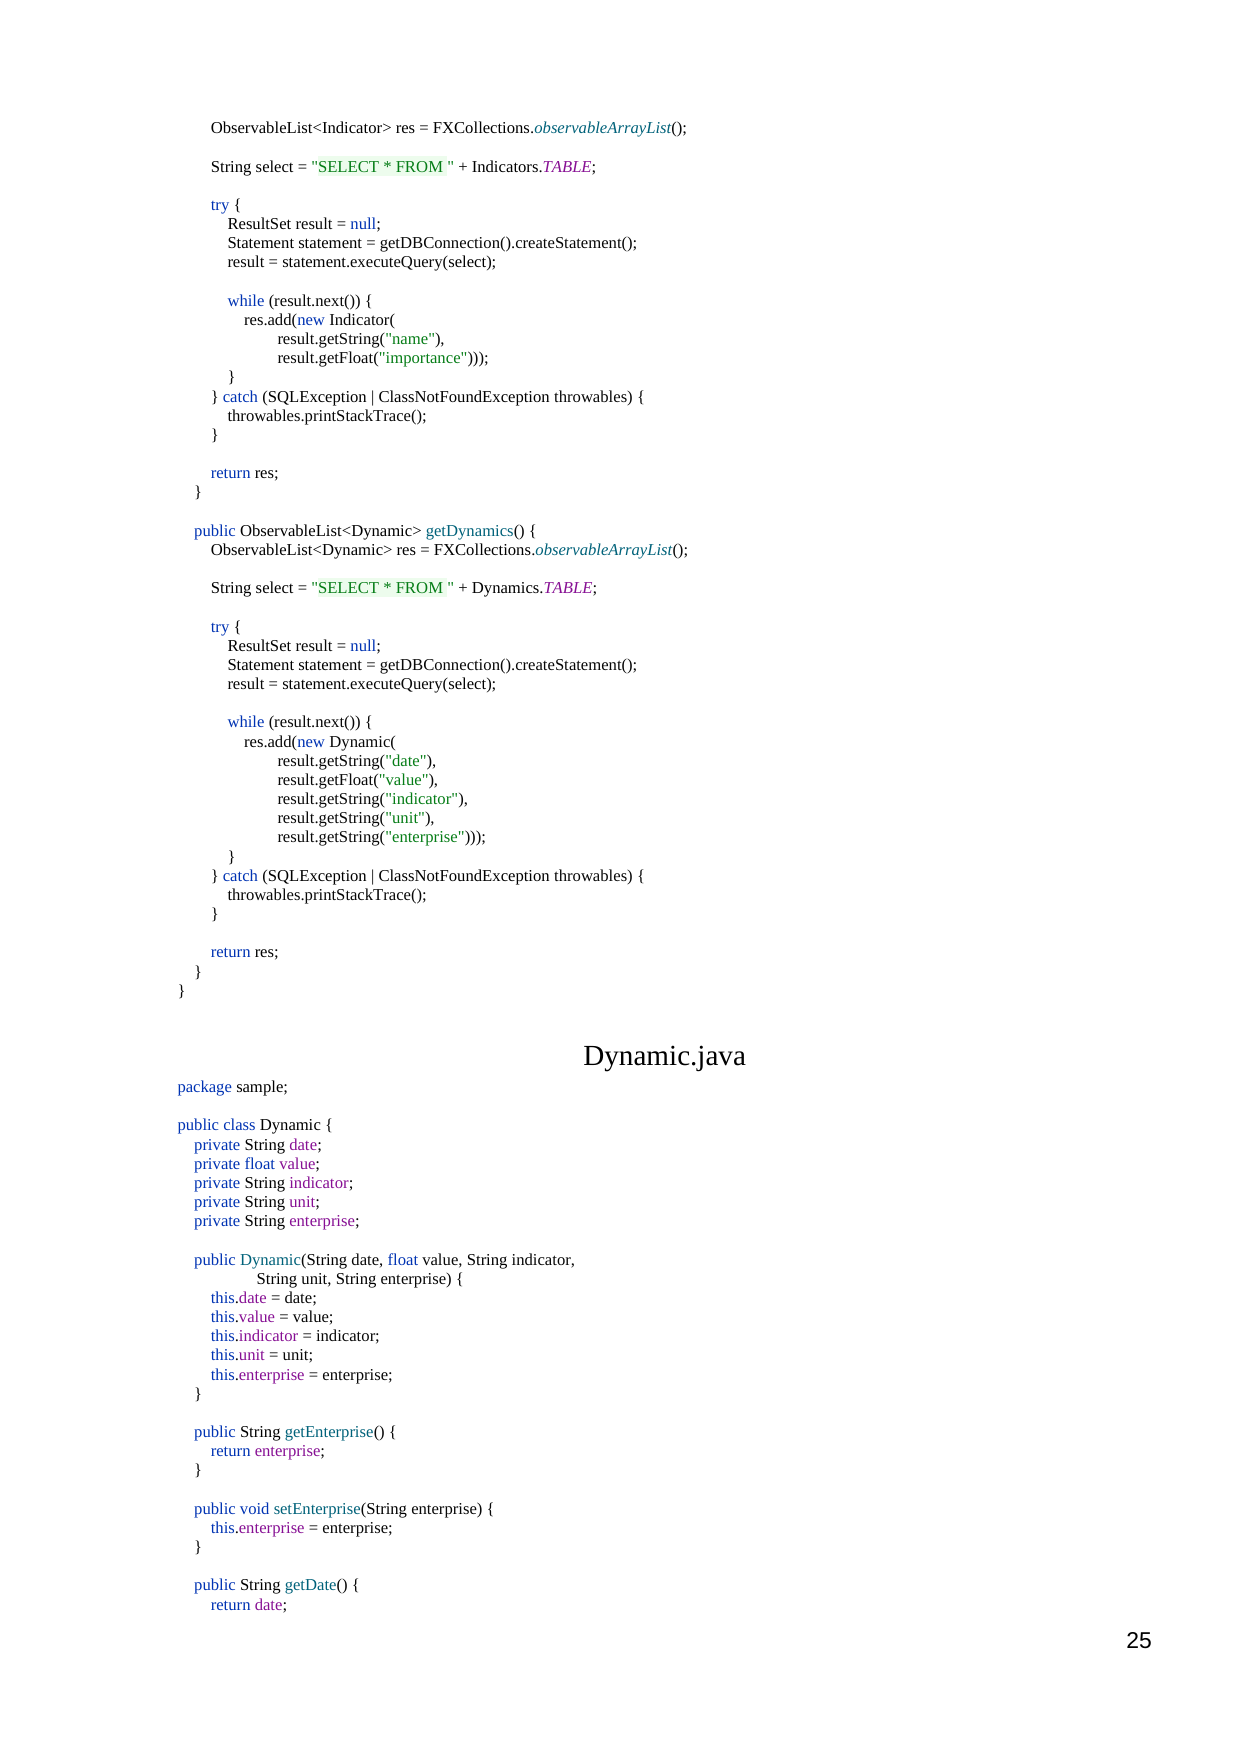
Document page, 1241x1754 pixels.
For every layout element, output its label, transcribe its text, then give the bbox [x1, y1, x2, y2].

text Dynamic.java [177, 1038, 1152, 1072]
picture [579, 547, 585, 555]
picture [328, 1506, 336, 1518]
picture [604, 546, 614, 555]
picture [341, 1429, 347, 1441]
picture [606, 124, 613, 133]
picture [292, 1503, 301, 1514]
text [177, 1077, 1152, 1613]
picture [269, 1257, 275, 1265]
picture [257, 1257, 265, 1263]
picture [276, 1257, 281, 1265]
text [177, 118, 1152, 1000]
picture [463, 528, 471, 534]
picture [315, 1429, 320, 1437]
